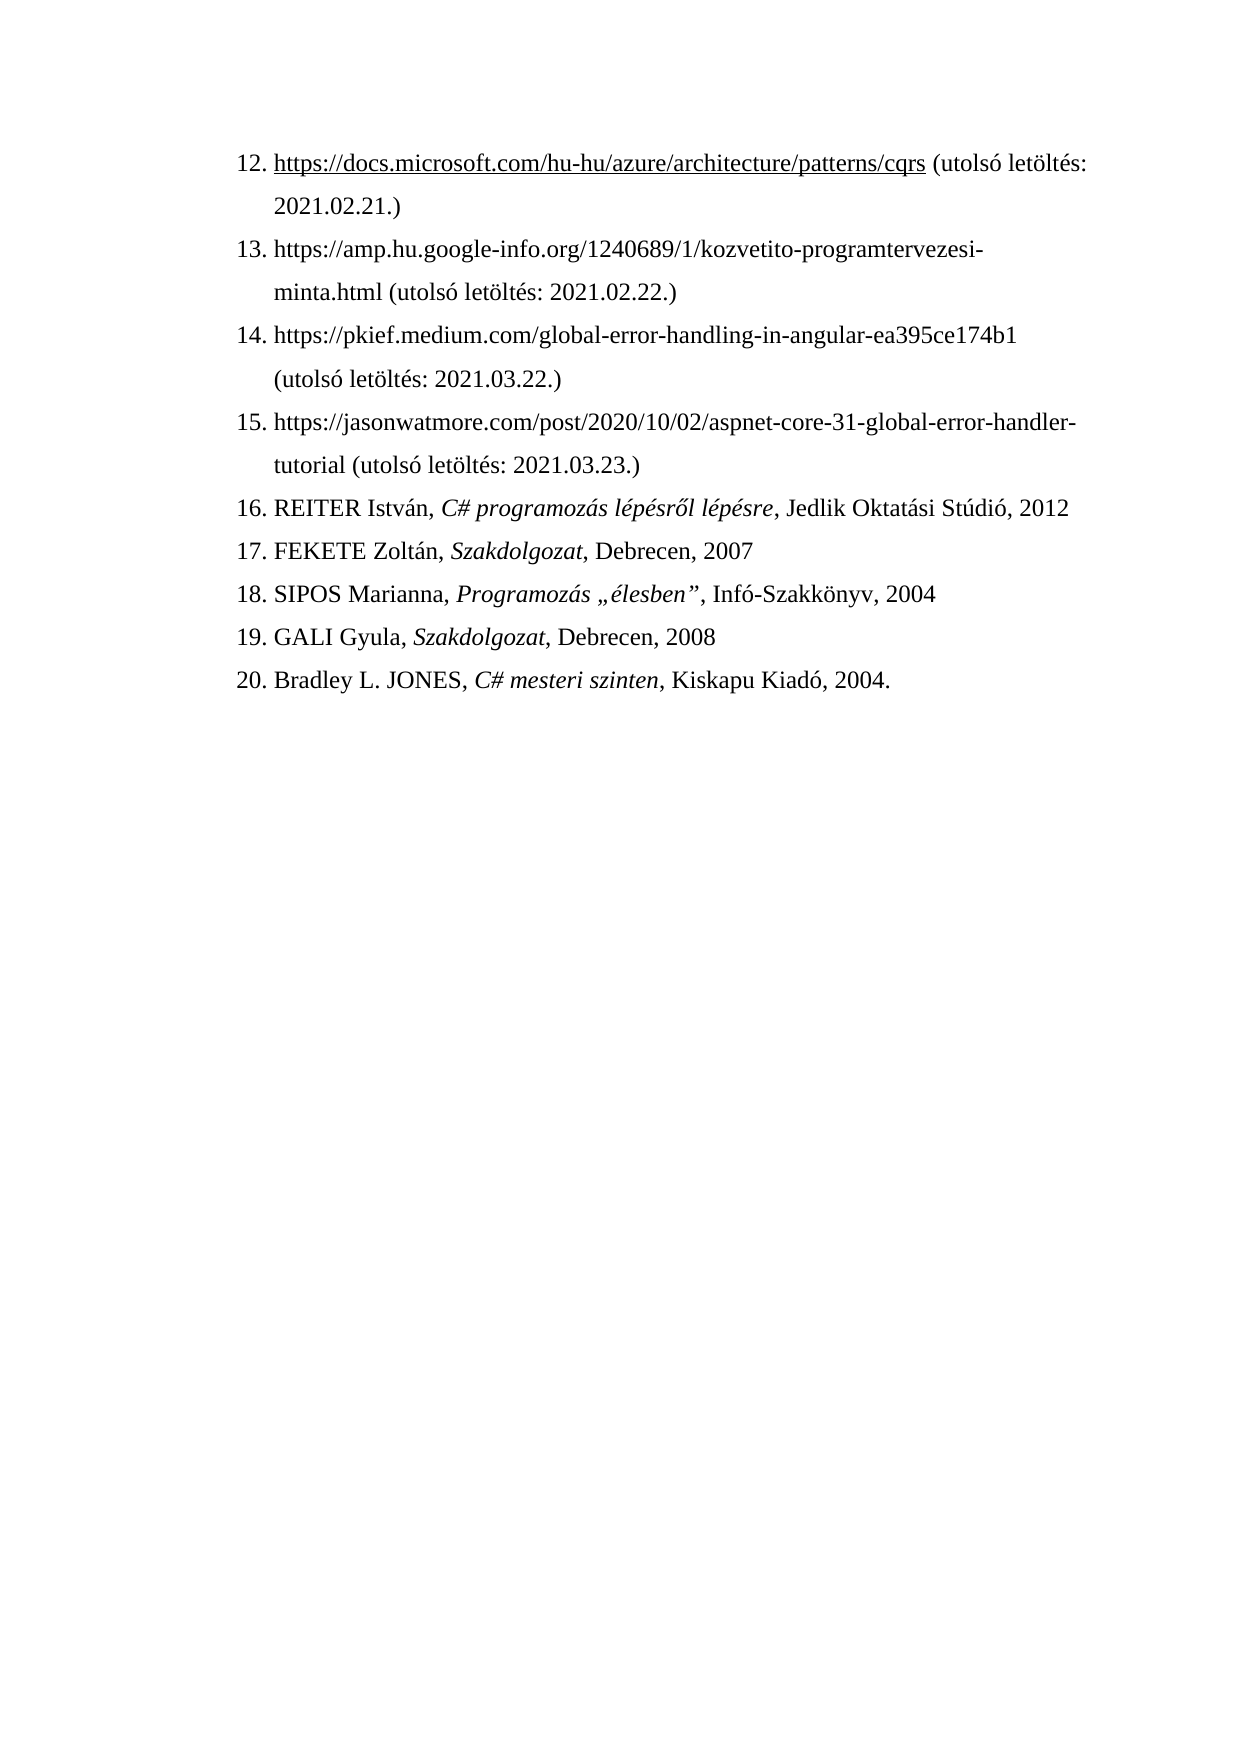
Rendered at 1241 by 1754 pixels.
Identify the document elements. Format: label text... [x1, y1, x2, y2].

list https://docs.microsoft.com/hu-hu/azure/architecture/patterns/cqrs (utolsó letöltés: 2021.02.21.) [236, 148, 1093, 220]
list REITER István, C# programozás lépésről lépésre, Jedlik Oktatási Stúdió, 2012 [236, 493, 1093, 522]
list https://jasonwatmore.com/post/2020/10/02/aspnet-core-31-global-error-handler-tutorial (utolsó letöltés: 2021.03.23.) [236, 407, 1093, 479]
list https://pkief.medium.com/global-error-handling-in-angular-ea395ce174b1 (utolsó letöltés: 2021.03.22.) [236, 321, 1093, 392]
list https://amp.hu.google-info.org/1240689/1/kozvetito-programtervezesi-minta.html (utolsó letöltés: 2021.02.22.) [236, 234, 1093, 306]
list FEKETE Zoltán, Szakdolgozat, Debrecen, 2007 [236, 536, 1093, 565]
list SIPOS Marianna, Programozás „élesben”, Infó-Szakkönyv, 2004 [236, 579, 1093, 608]
list GALI Gyula, Szakdolgozat, Debrecen, 2008 [236, 622, 1093, 651]
list Bradley L. JONES, C# mesteri szinten, Kiskapu Kiadó, 2004. [236, 666, 1093, 694]
